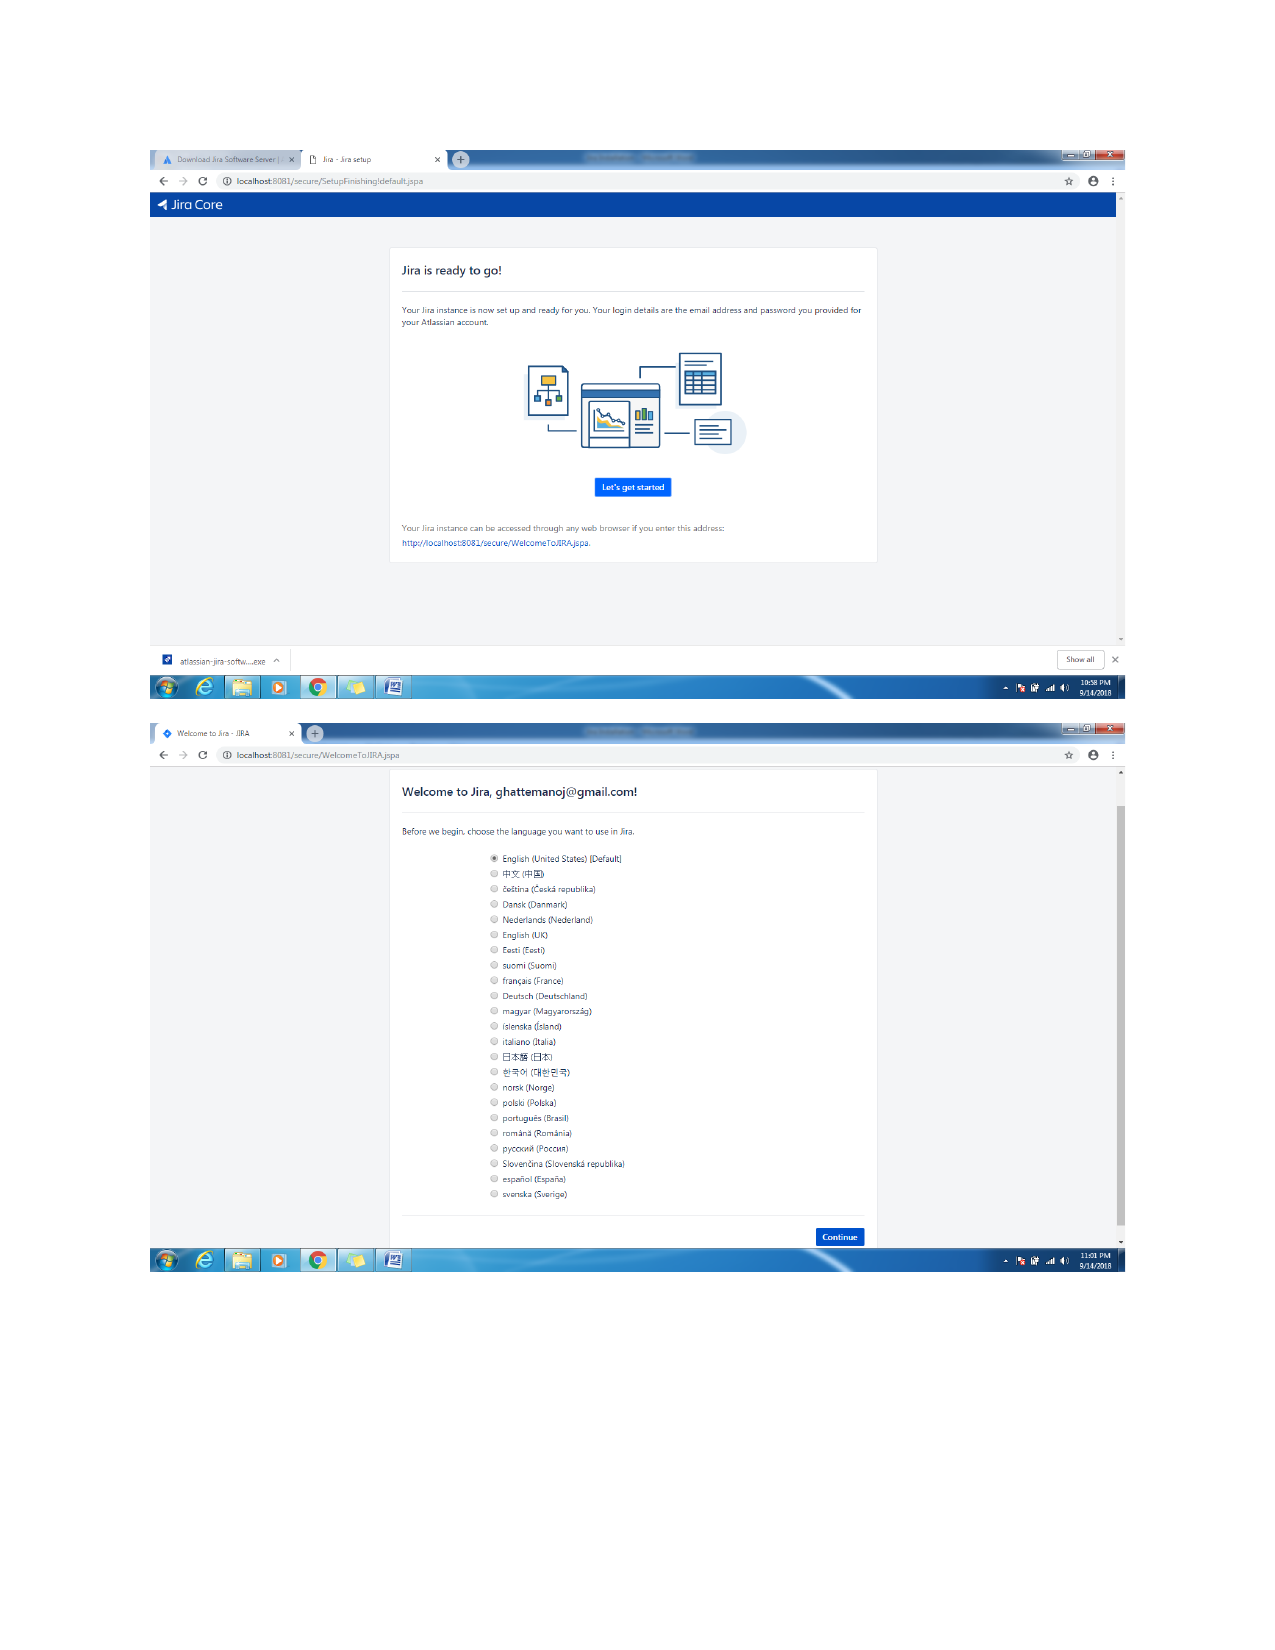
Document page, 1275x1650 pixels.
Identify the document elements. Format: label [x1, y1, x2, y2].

picture [150, 723, 1125, 1272]
picture [150, 150, 1125, 699]
